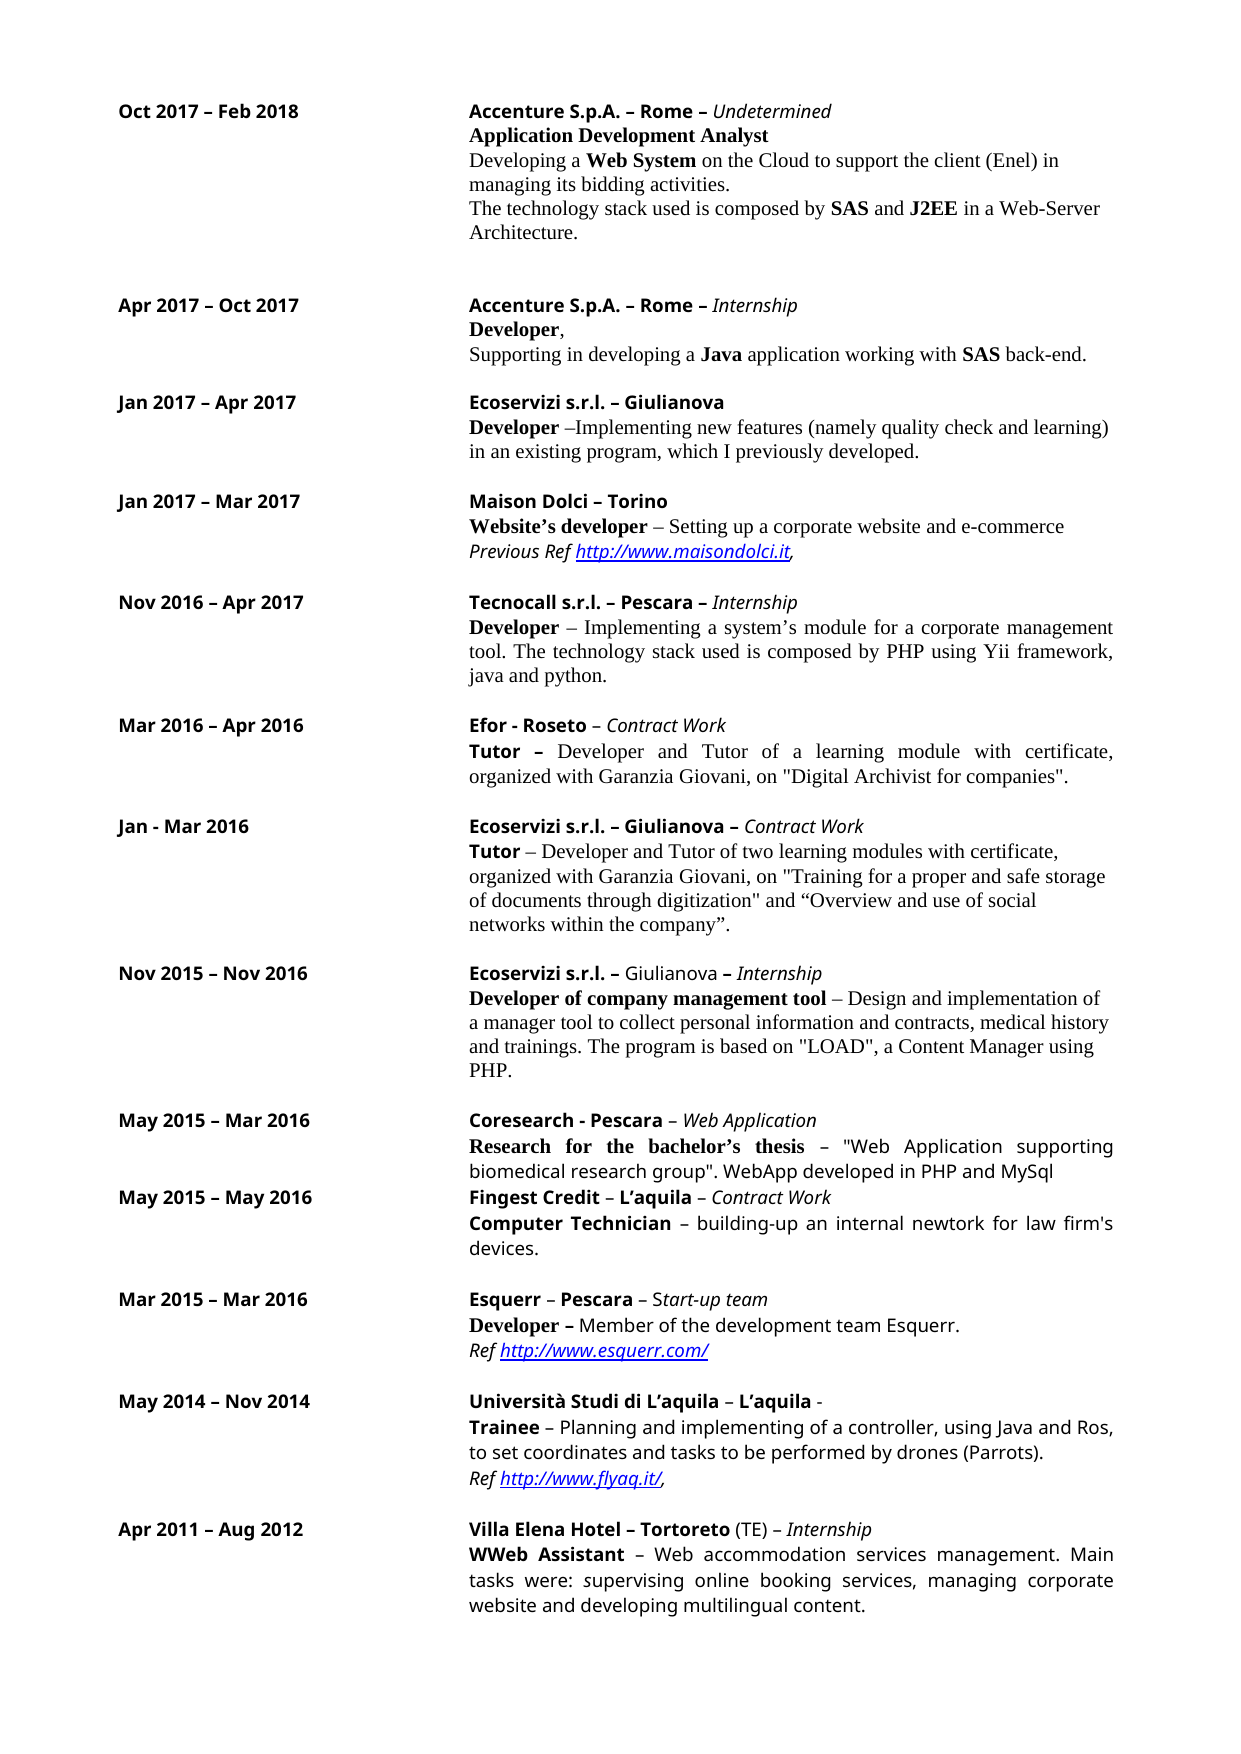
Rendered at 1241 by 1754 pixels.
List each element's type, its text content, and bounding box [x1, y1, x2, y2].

table_cell Tecnocall s.r.l. – Pescara – Internship Developer – Implementing a system’s module for a corporate management tool. The technology stack used is composed by PHP using Yii framework, java and python. [458, 589, 1125, 713]
table_cell Nov 2015 – Nov 2016 [107, 961, 458, 1108]
table_cell Jan 2017 – Mar 2017 [107, 489, 458, 589]
table_cell Oct 2017 – Feb 2018 [107, 98, 458, 292]
table_cell Ecoservizi s.r.l. – Giulianova Developer –Implementing new features (namely quality check and learning) in an existing program, which I previously developed. [458, 390, 1125, 489]
table_cell Mar 2015 – Mar 2016 [107, 1286, 458, 1388]
table_cell Coresearch - Pescara – Web Application Research for the bachelor’s thesis – "Web Application supporting biomedical research group". WebApp developed in PHP and MySql [458, 1108, 1125, 1184]
table_cell May 2014 – Nov 2014 [107, 1389, 458, 1516]
table_cell Università Studi di L’aquila – L’aquila - Trainee – Planning and implementing of a controller, using Java and Ros, to set coordinates and tasks to be performed by drones (Parrots). Ref http://www.flyaq.it/, [458, 1389, 1125, 1516]
table_cell Ecoservizi s.r.l. – Giulianova – Contract Work Tutor – Developer and Tutor of two learning modules with certificate, organized with Garanzia Giovani, on "Training for a proper and safe storage of documents through digitization" and “Overview and use of social networks within the company”. [458, 813, 1125, 961]
table_cell May 2015 – Mar 2016 [107, 1108, 458, 1184]
table_cell Apr 2011 – Aug 2012 [107, 1516, 458, 1618]
table_cell Jan 2017 – Apr 2017 [107, 390, 458, 489]
table_cell Esquerr – Pescara – Start-up team Developer – Member of the development team Esquerr. Ref http://www.esquerr.com/ [458, 1286, 1125, 1388]
table_cell Apr 2017 – Oct 2017 [107, 292, 458, 389]
table_cell Accenture S.p.A. – Rome – Internship Developer, Supporting in developing a Java application working with SAS back-end. [458, 292, 1125, 389]
table_cell Efor - Roseto – Contract Work Tutor – Developer and Tutor of a learning module with certificate, organized with Garanzia Giovani, on "Digital Archivist for companies". [458, 713, 1125, 813]
table_cell Mar 2016 – Apr 2016 [107, 713, 458, 813]
table_cell Jan - Mar 2016 [107, 813, 458, 961]
table_cell Villa Elena Hotel – Tortoreto (TE) – Internship WWeb Assistant – Web accommodation services management. Main tasks were: supervising online booking services, managing corporate website and developing multilingual content. [458, 1516, 1125, 1618]
table_cell May 2015 – May 2016 [107, 1184, 458, 1286]
table_cell Ecoservizi s.r.l. – Giulianova – Internship Developer of company management tool – Design and implementation of a manager tool to collect personal information and contracts, medical history and trainings. The program is based on "LOAD", a Content Manager using PHP. [458, 961, 1125, 1108]
table_cell Accenture S.p.A. – Rome – Undetermined Application Development Analyst Developing a Web System on the Cloud to support the client (Enel) in managing its bidding activities. The technology stack used is composed by SAS and J2EE in a Web-Server Architecture. [458, 98, 1125, 292]
table_cell Nov 2016 – Apr 2017 [107, 589, 458, 713]
table_cell Maison Dolci – Torino Website’s developer – Setting up a corporate website and e-commerce Previous Ref http://www.maisondolci.it, [458, 489, 1125, 589]
table_cell Fingest Credit – L’aquila – Contract Work Computer Technician – building-up an internal newtork for law firm's devices. [458, 1184, 1125, 1286]
